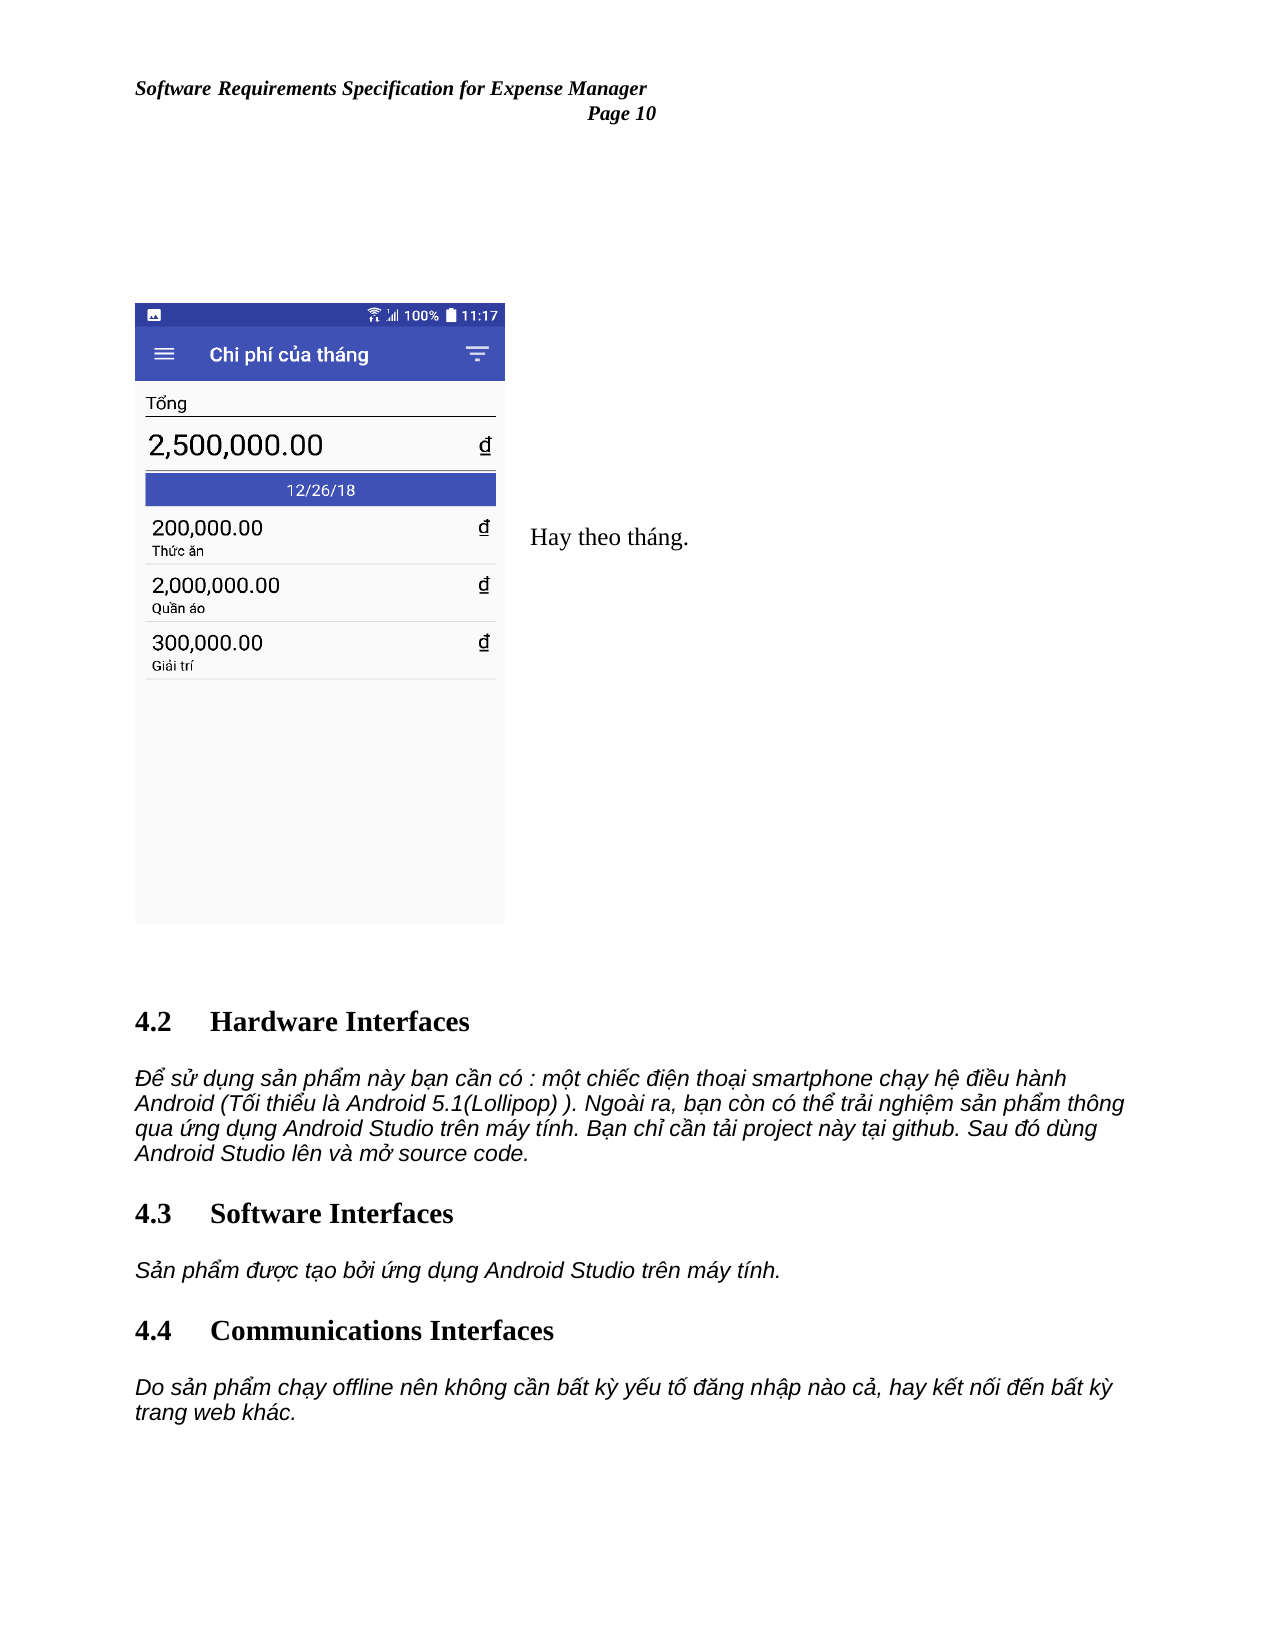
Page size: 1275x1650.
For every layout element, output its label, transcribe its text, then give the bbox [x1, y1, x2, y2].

picture [135, 303, 505, 924]
text Hay theo tháng. [505, 525, 1140, 550]
subtitle Communications Interfaces [135, 1313, 1140, 1346]
subtitle Software Interfaces [135, 1196, 1140, 1229]
text Do sản phẩm chạy offline nên không cần bất kỳ yếu tố đăng nhập nào cả, hay kết nối đến bất kỳ trang web khác. [135, 1376, 1140, 1426]
text Sản phẩm được tạo bởi ứng dụng Android Studio trên máy tính. [135, 1259, 1140, 1284]
text Để sử dụng sản phẩm này bạn cần có : một chiếc điện thoại smartphone chạy hệ điều hành Android (Tối thiểu là Android 5.1(Lollipop) ). Ngoài ra, bạn còn có thể trải nghiệm sản phẩm thông qua ứng dụng Android Studio trên máy tính. Bạn chỉ cần tải project này tại github. Sau đó dùng Android Studio lên và mở source code. [135, 1067, 1140, 1167]
subtitle Hardware Interfaces [135, 1004, 1140, 1038]
